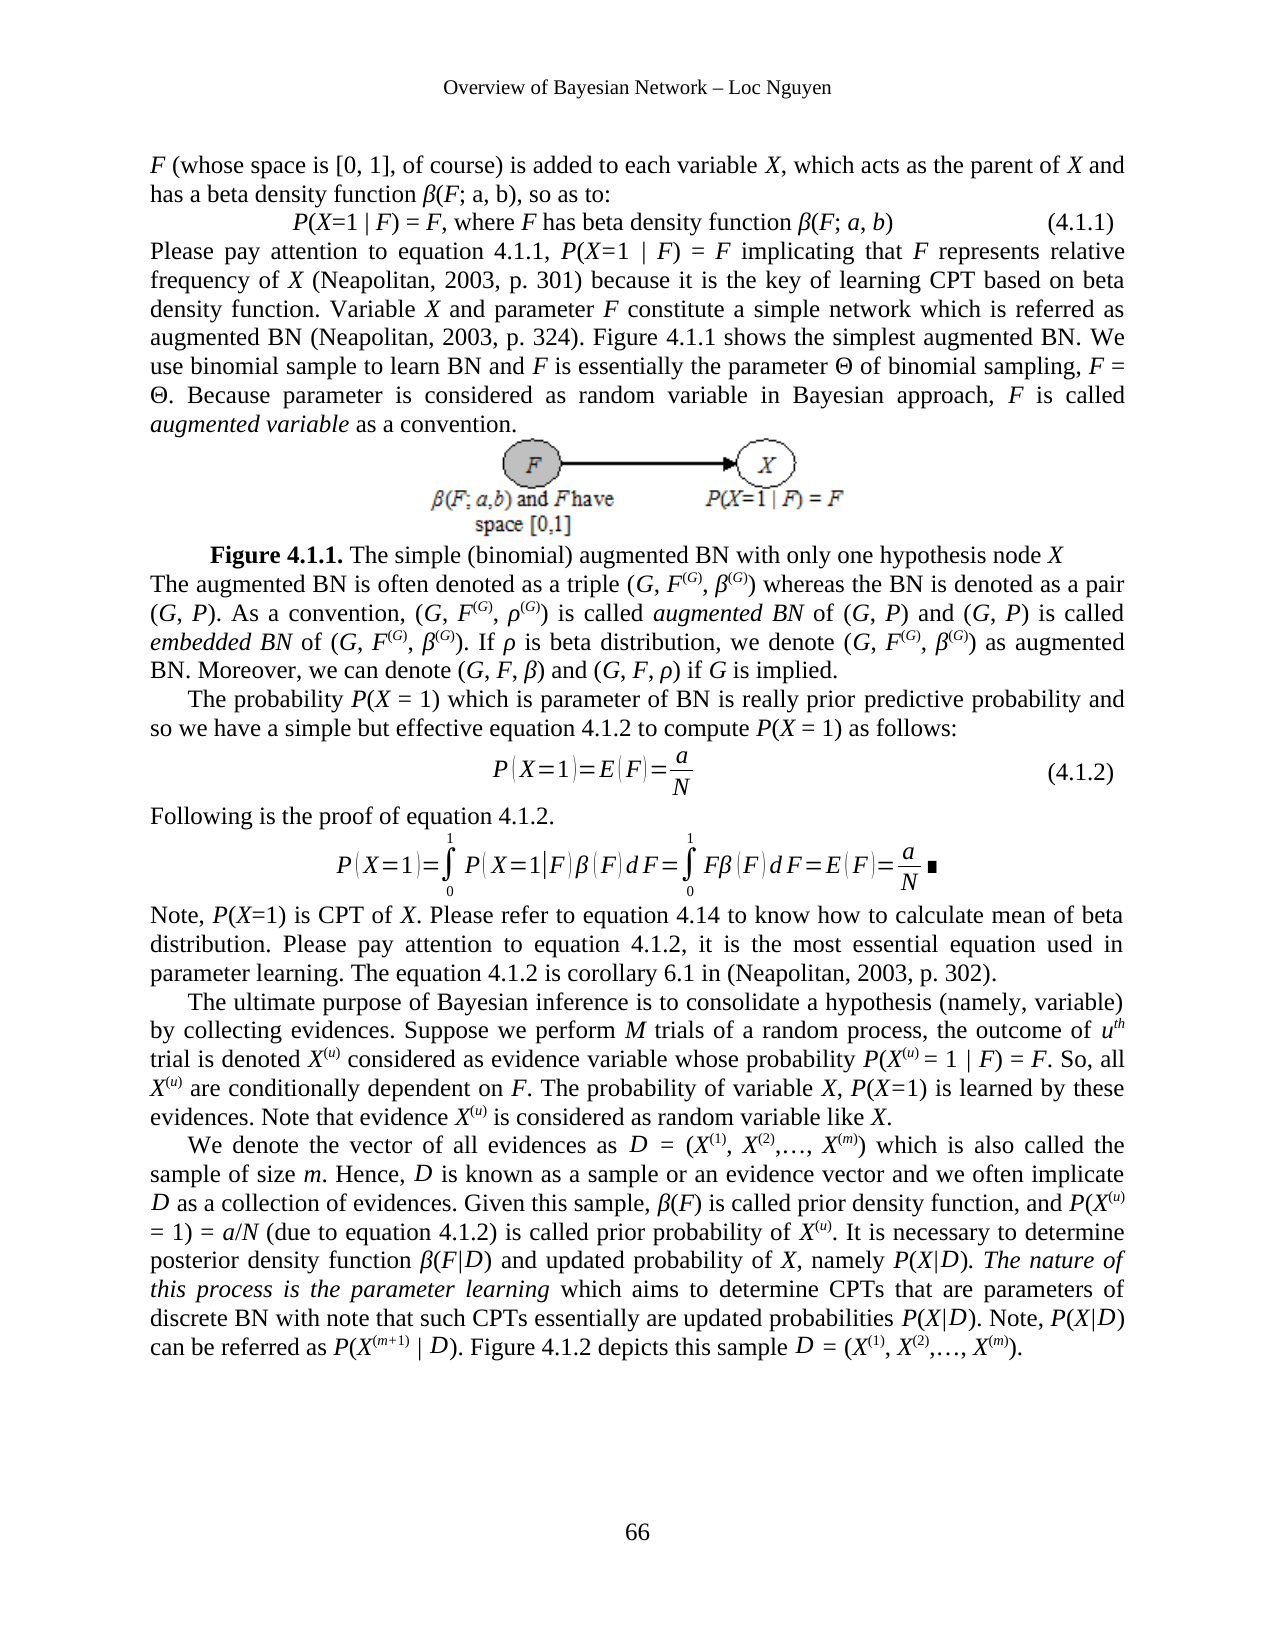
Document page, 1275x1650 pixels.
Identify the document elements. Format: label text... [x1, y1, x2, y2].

table_header P(X=1 | F) = F, where F has beta density function β(F; a, b) [150, 208, 1036, 236]
text Please pay attention to equation 4.1.1, P(X=1 | F) = F implicating that F represents relative frequency of X because it is the key of learning CPT based on beta density function. Variable X and parameter F constitute a simple network which is referred as augmented BN . Figure 4.1.1 shows the simplest augmented BN. We use binomial sample to learn BN and F is essentially the parameter Θ of binomial sampling, F = Θ. Because parameter is considered as random variable in Bayesian approach, F is called augmented variable as a convention. [150, 236, 1125, 437]
text Following is the proof of equation 4.1.2. [150, 801, 1125, 829]
text The ultimate purpose of Bayesian inference is to consolidate a hypothesis (namely, variable) by collecting evidences. Suppose we perform M trials of a random process, the outcome of uth trial is denoted X(u) considered as evidence variable whose probability P(X(u) = 1 | F) = F. So, all X(u) are conditionally dependent on F. The probability of variable X, P(X=1) is learned by these evidences. Note that evidence X(u) is considered as random variable like X. [150, 987, 1125, 1130]
text Figure 4.1.1. The simple (binomial) augmented BN with only one hypothesis node X [150, 541, 1125, 569]
table_header (4.1.1) [1036, 208, 1125, 236]
table_header [150, 742, 1036, 801]
text The augmented BN is often denoted as a triple (G, F(G), β(G)) whereas the BN is denoted as a pair (G, P). As a convention, (G, F(G), ρ(G)) is called augmented BN of (G, P) and (G, P) is called embedded BN of (G, F(G), β(G)). If ρ is beta distribution, we denote (G, F(G), β(G)) as augmented BN. Moreover, we can denote (G, F, β) and (G, F, ρ) if G is implied. [150, 569, 1125, 684]
picture [428, 437, 847, 541]
text The probability P(X = 1) which is parameter of BN is really prior predictive probability and so we have a simple but effective equation 4.1.2 to compute P(X = 1) as follows: [150, 684, 1125, 742]
text We denote the vector of all evidences as = (X(1), X(2),…, X(m)) which is also called the sample of size m. Hence, is known as a sample or an evidence vector and we often implicate as a collection of evidences. Given this sample, β(F) is called prior density function, and P(X(u) = 1) = a/N (due to equation 4.1.2) is called prior probability of X(u). It is necessary to determine posterior density function β(F|) and updated probability of X, namely P(X|). The nature of this process is the parameter learning which aims to determine CPTs that are parameters of discrete BN with note that such CPTs essentially are updated probabilities P(X|). Note, P(X|) can be referred as P(X(m+1) | ). Figure 4.1.2 depicts this sample = (X(1), X(2),…, X(m)). [150, 1130, 1125, 1360]
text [150, 150, 1125, 207]
table_header (4.1.2) [1036, 742, 1125, 801]
text Note, P(X=1) is CPT of X. Please refer to equation 4.14 to know how to calculate mean of beta distribution. Please pay attention to equation 4.1.2, it is the most essential equation used in parameter learning. The equation 4.1.2 is corollary 6.1 in . [150, 900, 1125, 987]
